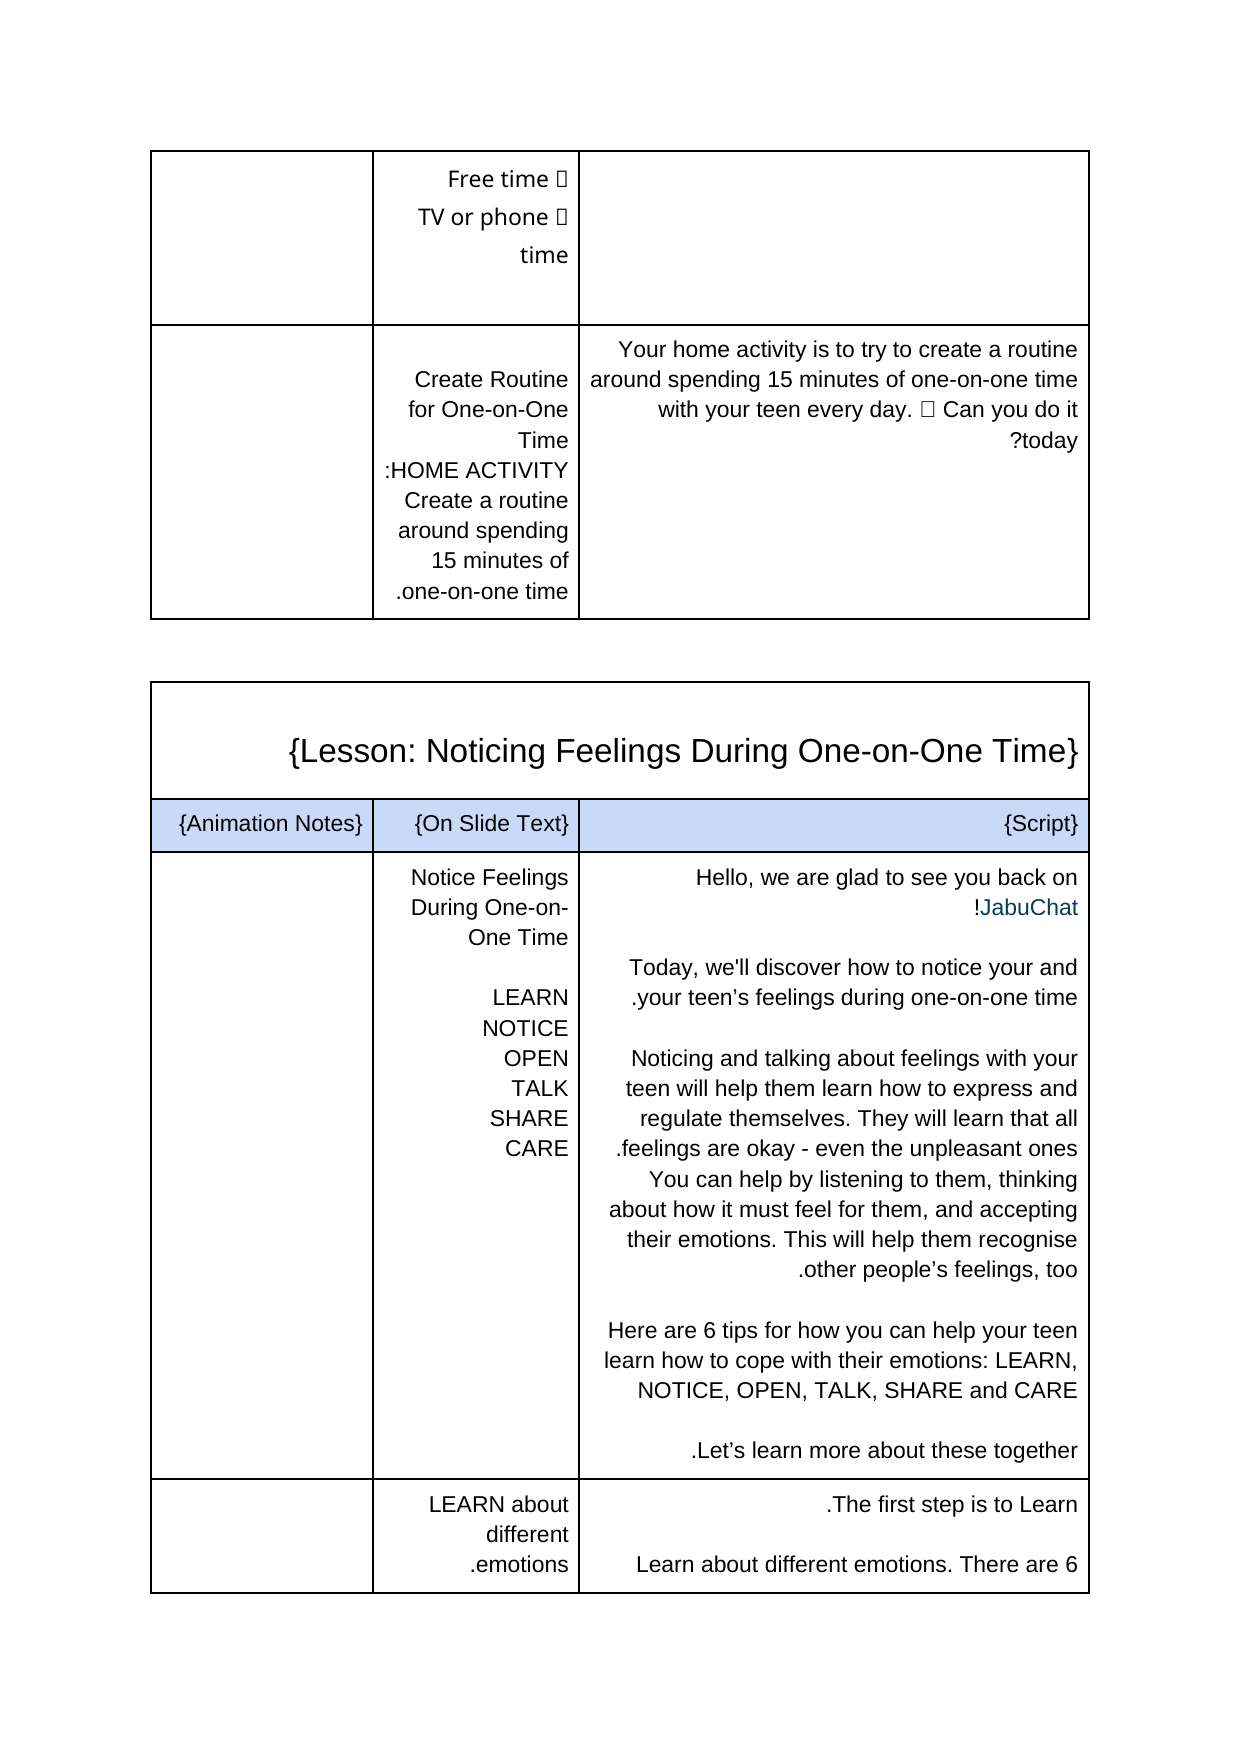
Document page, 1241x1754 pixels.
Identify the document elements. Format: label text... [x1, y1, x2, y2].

table_cell Notice Feelings During One-on-One Time LEARN NOTICE OPEN TALK SHARE CARE [374, 853, 578, 1478]
table_cell {On Slide Text} [374, 800, 578, 851]
table_cell {Animation Notes} [152, 800, 372, 851]
table_cell [152, 326, 372, 618]
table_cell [580, 1480, 1088, 1592]
table_cell [152, 853, 372, 1478]
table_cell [374, 152, 578, 323]
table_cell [580, 152, 1088, 323]
table_cell [152, 152, 372, 323]
table_cell Hello, we are glad to see you back on JabuChat! Today, we'll discover how to notice your and your teen’s feelings during one-on-one time. Noticing and talking about feelings with your teen will help them learn how to express and regulate themselves. They will learn that all feelings are okay - even the unpleasant ones. You can help by listening to them, thinking about how it must feel for them, and accepting their emotions. This will help them recognise other people’s feelings, too. Here are 6 tips for how you can help your teen learn how to cope with their emotions: LEARN, NOTICE, OPEN, TALK, SHARE and CARE Let’s learn more about these together. [580, 853, 1088, 1478]
table_cell [152, 1480, 372, 1592]
table_cell Your home activity is to try to create a routine around spending 15 minutes of one-on-one time with your teen every day. 📝 Can you do it today? [580, 326, 1088, 618]
table_cell {Script} [580, 800, 1088, 851]
table_cell Create Routine for One-on-One Time HOME ACTIVITY: Create a routine around spending 15 minutes of one-on-one time. [374, 326, 578, 618]
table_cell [374, 1480, 578, 1592]
table_header {Lesson: Noticing Feelings During One-on-One Time} [152, 683, 1088, 798]
